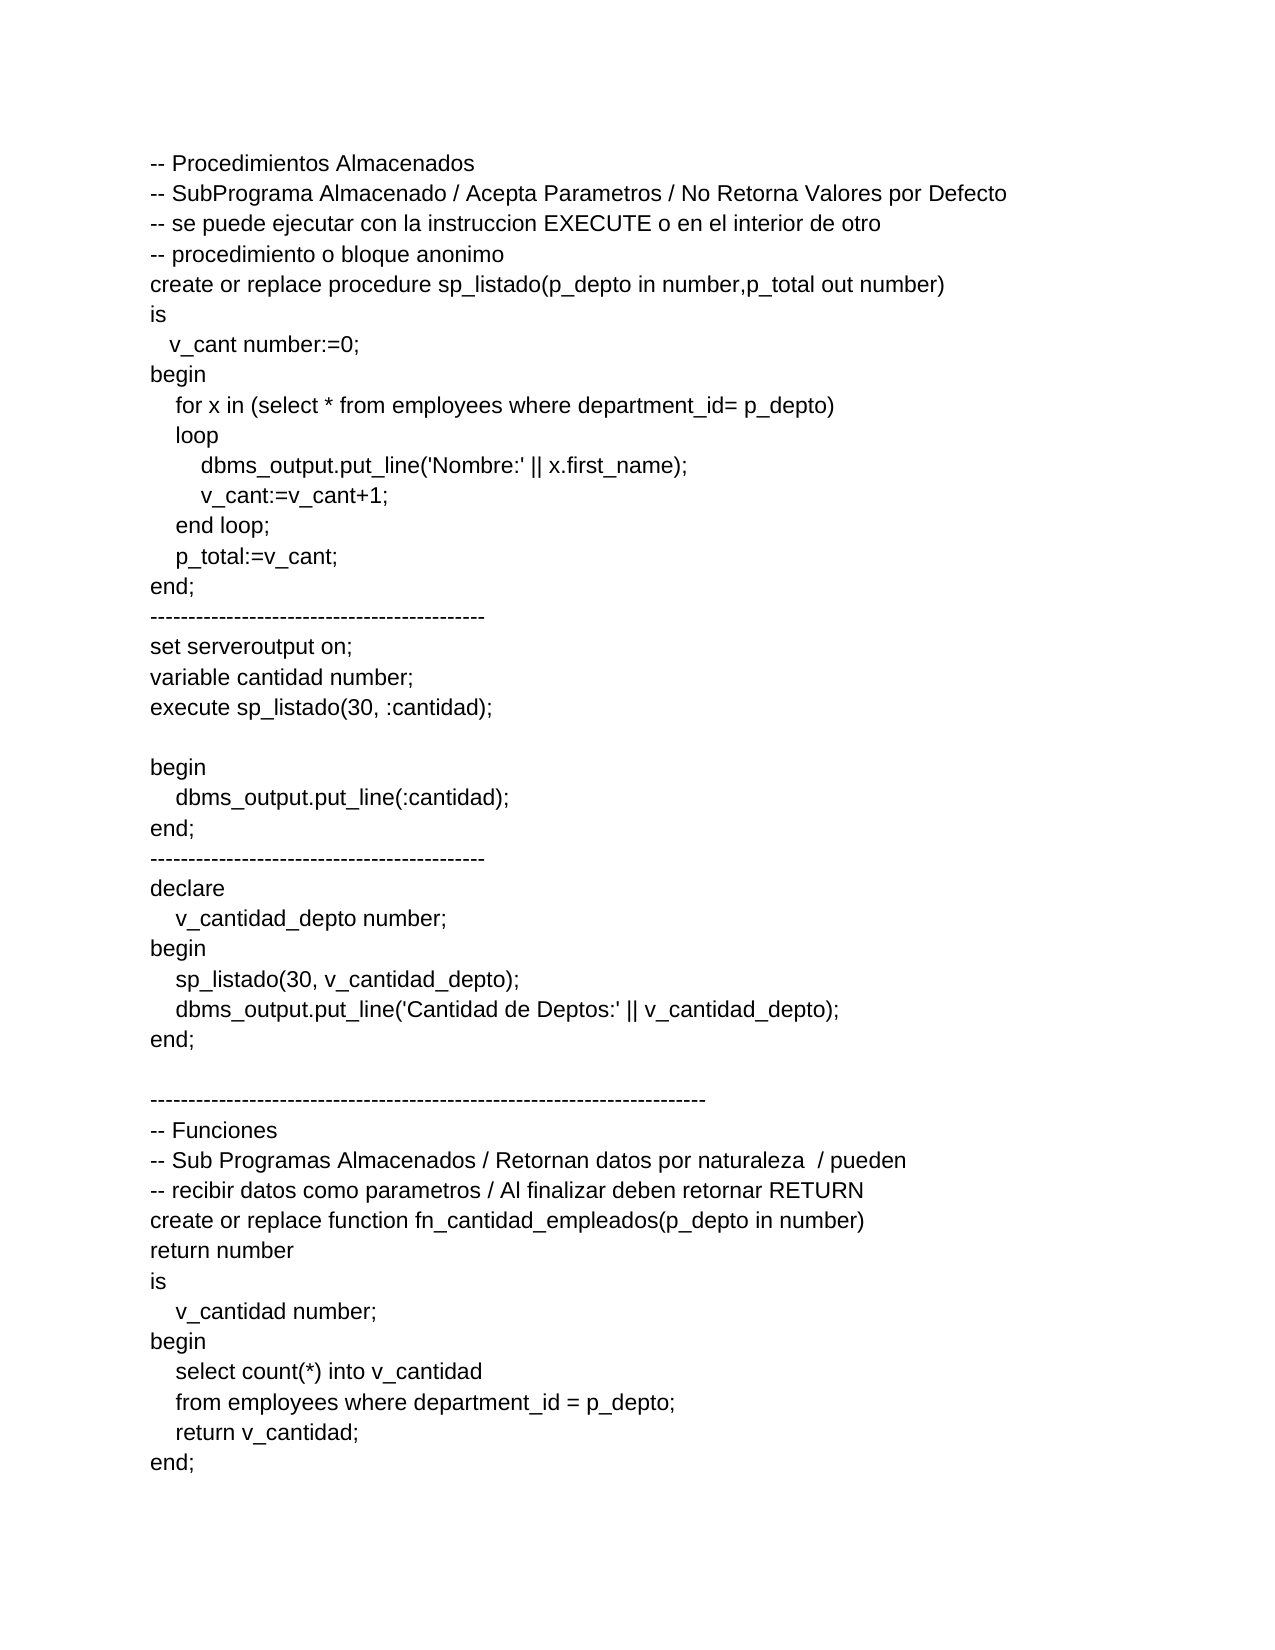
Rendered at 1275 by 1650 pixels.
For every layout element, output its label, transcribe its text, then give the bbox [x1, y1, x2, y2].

text -------------------------------------------- [150, 845, 1125, 871]
text return number [150, 1237, 1125, 1264]
text select count(*) into v_cantidad [150, 1358, 1125, 1385]
text begin [150, 361, 1125, 388]
text end; [150, 573, 1125, 599]
text sp_listado(30, v_cantidad_depto); [150, 966, 1125, 992]
text dbms_output.put_line('Cantidad de Deptos:' || v_cantidad_depto); [150, 996, 1125, 1022]
text end; [150, 1449, 1125, 1475]
text ------------------------------------------------------------------------- [150, 1086, 1125, 1113]
text -- Procedimientos Almacenados [150, 150, 1125, 176]
text is [150, 1268, 1125, 1294]
text loop [150, 422, 1125, 448]
text execute sp_listado(30, :cantidad); [150, 694, 1125, 720]
text variable cantidad number; [150, 663, 1125, 690]
text -------------------------------------------- [150, 603, 1125, 629]
text return v_cantidad; [150, 1419, 1125, 1445]
text v_cant:=v_cant+1; [150, 482, 1125, 509]
text -- Sub Programas Almacenados / Retornan datos por naturaleza / pueden [150, 1147, 1125, 1173]
text is [150, 301, 1125, 327]
text -- se puede ejecutar con la instruccion EXECUTE o en el interior de otro [150, 210, 1125, 237]
text p_total:=v_cant; [150, 543, 1125, 569]
text v_cantidad_depto number; [150, 905, 1125, 932]
text begin [150, 754, 1125, 781]
text -- SubPrograma Almacenado / Acepta Parametros / No Retorna Valores por Defecto [150, 180, 1125, 207]
text end; [150, 814, 1125, 841]
text create or replace procedure sp_listado(p_depto in number,p_total out number) [150, 271, 1125, 297]
text v_cant number:=0; [150, 331, 1125, 358]
text dbms_output.put_line(:cantidad); [150, 784, 1125, 811]
text create or replace function fn_cantidad_empleados(p_depto in number) [150, 1207, 1125, 1234]
text -- procedimiento o bloque anonimo [150, 241, 1125, 267]
text -- recibir datos como parametros / Al finalizar deben retornar RETURN [150, 1177, 1125, 1203]
text begin [150, 935, 1125, 962]
text dbms_output.put_line('Nombre:' || x.first_name); [150, 452, 1125, 478]
text -- Funciones [150, 1117, 1125, 1143]
text declare [150, 875, 1125, 901]
text set serveroutput on; [150, 633, 1125, 660]
text end; [150, 1026, 1125, 1052]
text from employees where department_id = p_depto; [150, 1388, 1125, 1415]
text v_cantidad number; [150, 1298, 1125, 1324]
text for x in (select * from employees where department_id= p_depto) [150, 392, 1125, 418]
text end loop; [150, 512, 1125, 539]
text begin [150, 1328, 1125, 1354]
